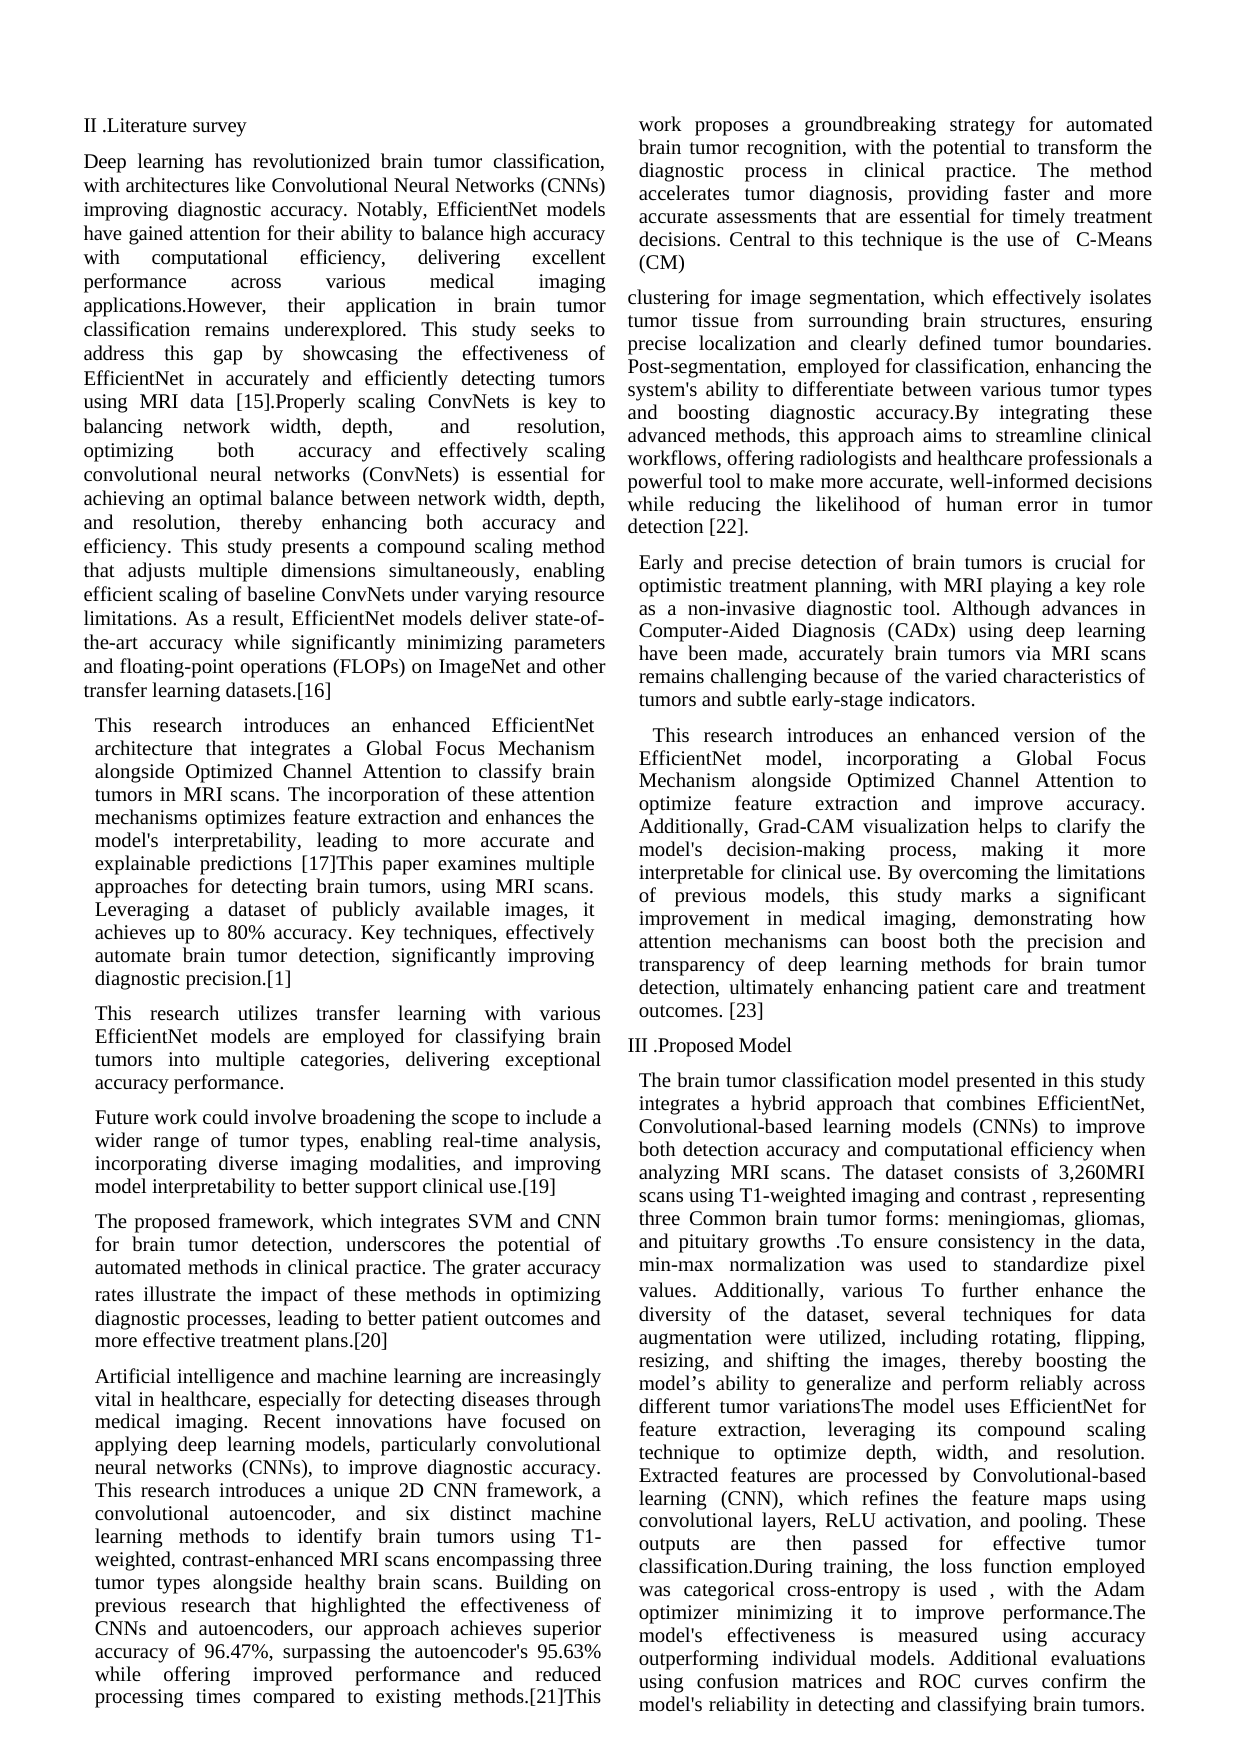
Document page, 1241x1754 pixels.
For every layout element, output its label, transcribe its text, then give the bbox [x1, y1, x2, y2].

text The proposed framework, which integrates SVM and CNN for brain tumor detection, underscores the potential of automated methods in clinical practice. The grater accuracy rates illustrate the impact of these methods in optimizing diagnostic processes, leading to better patient outcomes and more effective treatment plans.[20] [94, 1211, 601, 1352]
text III .Proposed Model [627, 1033, 1157, 1057]
text clustering for image segmentation, which effectively isolates tumor tissue from surrounding brain structures, ensuring precise localization and clearly defined tumor boundaries. Post-segmentation, employed for classification, enhancing the system's ability to differentiate between various tumor types and boosting diagnostic accuracy.By integrating these advanced methods, this approach aims to streamline clinical workflows, offering radiologists and healthcare professionals a powerful tool to make more accurate, well-informed decisions while reducing the likelihood of human error in tumor detection [22]. [627, 286, 1153, 538]
text II .Literature survey [83, 113, 606, 137]
text Artificial intelligence and machine learning are increasingly vital in healthcare, especially for detecting diseases through medical imaging. Recent innovations have focused on applying deep learning models, particularly convolutional neural networks (CNNs), to improve diagnostic accuracy. This research introduces a unique 2D CNN framework, a convolutional autoencoder, and six distinct machine learning methods to identify brain tumors using T1-weighted, contrast-enhanced MRI scans encompassing three tumor types alongside healthy brain scans. Building on previous research that highlighted the effectiveness of CNNs and autoencoders, our approach achieves superior accuracy of 96.47%, surpassing the autoencoder's 95.63% while offering improved performance and reduced processing times compared to existing methods.[21]This work proposes a groundbreaking strategy for automated brain tumor recognition, with the potential to transform the diagnostic process in clinical practice. The method accelerates tumor diagnosis, providing faster and more accurate assessments that are essential for timely treatment decisions. Central to this technique is the use of C-Means (CM) [638, 113, 1153, 274]
text Early and precise detection of brain tumors is crucial for optimistic treatment planning, with MRI playing a key role as a non-invasive diagnostic tool. Although advances in Computer-Aided Diagnosis (CADx) using deep learning have been made, accurately brain tumors via MRI scans remains challenging because of the varied characteristics of tumors and subtle early-stage indicators. [638, 551, 1146, 711]
text Deep learning has revolutionized brain tumor classification, with architectures like Convolutional Neural Networks (CNNs) improving diagnostic accuracy. Notably, EfficientNet models have gained attention for their ability to balance high accuracy with computational efficiency, delivering excellent performance across various medical imaging applications.However, their application in brain tumor classification remains underexplored. This study seeks to address this gap by showcasing the effectiveness of EfficientNet in accurately and efficiently detecting tumors using MRI data [15].Properly scaling ConvNets is key to balancing network width, depth, and resolution, optimizing both accuracy and effectively scaling convolutional neural networks (ConvNets) is essential for achieving an optimal balance between network width, depth, and resolution, thereby enhancing both accuracy and efficiency. This study presents a compound scaling method that adjusts multiple dimensions simultaneously, enabling efficient scaling of baseline ConvNets under varying resource limitations. As a result, EfficientNet models deliver state-of-the-art accuracy while significantly minimizing parameters and floating-point operations (FLOPs) on ImageNet and other transfer learning datasets.[16] [83, 149, 606, 702]
text This research introduces an enhanced EfficientNet architecture that integrates a Global Focus Mechanism alongside Optimized Channel Attention to classify brain tumors in MRI scans. The incorporation of these attention mechanisms optimizes feature extraction and enhances the model's interpretability, leading to more accurate and explainable predictions [17]This paper examines multiple approaches for detecting brain tumors, using MRI scans. Leveraging a dataset of publicly available images, it achieves up to 80% accuracy. Key techniques, effectively automate brain tumor detection, significantly improving diagnostic precision.[1] [94, 715, 595, 989]
text This research introduces an enhanced version of the EfficientNet model, incorporating a Global Focus Mechanism alongside Optimized Channel Attention to optimize feature extraction and improve accuracy. Additionally, Grad-CAM visualization helps to clarify the model's decision-making process, making it more interpretable for clinical use. By overcoming the limitations of previous models, this study marks a significant improvement in medical imaging, demonstrating how attention mechanisms can boost both the precision and transparency of deep learning methods for brain tumor detection, ultimately enhancing patient care and treatment outcomes. [23] [638, 724, 1146, 1022]
text Future work could involve broadening the scope to include a wider range of tumor types, enabling real-time analysis, incorporating diverse imaging modalities, and improving model interpretability to better support clinical use.[19] [94, 1107, 602, 1198]
text Artificial intelligence and machine learning are increasingly vital in healthcare, especially for detecting diseases through medical imaging. Recent innovations have focused on applying deep learning models, particularly convolutional neural networks (CNNs), to improve diagnostic accuracy. This research introduces a unique 2D CNN framework, a convolutional autoencoder, and six distinct machine learning methods to identify brain tumors using T1-weighted, contrast-enhanced MRI scans encompassing three tumor types alongside healthy brain scans. Building on previous research that highlighted the effectiveness of CNNs and autoencoders, our approach achieves superior accuracy of 96.47%, surpassing the autoencoder's 95.63% while offering improved performance and reduced processing times compared to existing methods.[21]This work proposes a groundbreaking strategy for automated brain tumor recognition, with the potential to transform the diagnostic process in clinical practice. The method accelerates tumor diagnosis, providing faster and more accurate assessments that are essential for timely treatment decisions. Central to this technique is the use of C-Means (CM) [94, 1365, 602, 1708]
text This research utilizes transfer learning with various EfficientNet models are employed for classifying brain tumors into multiple categories, delivering exceptional accuracy performance. [94, 1002, 602, 1094]
